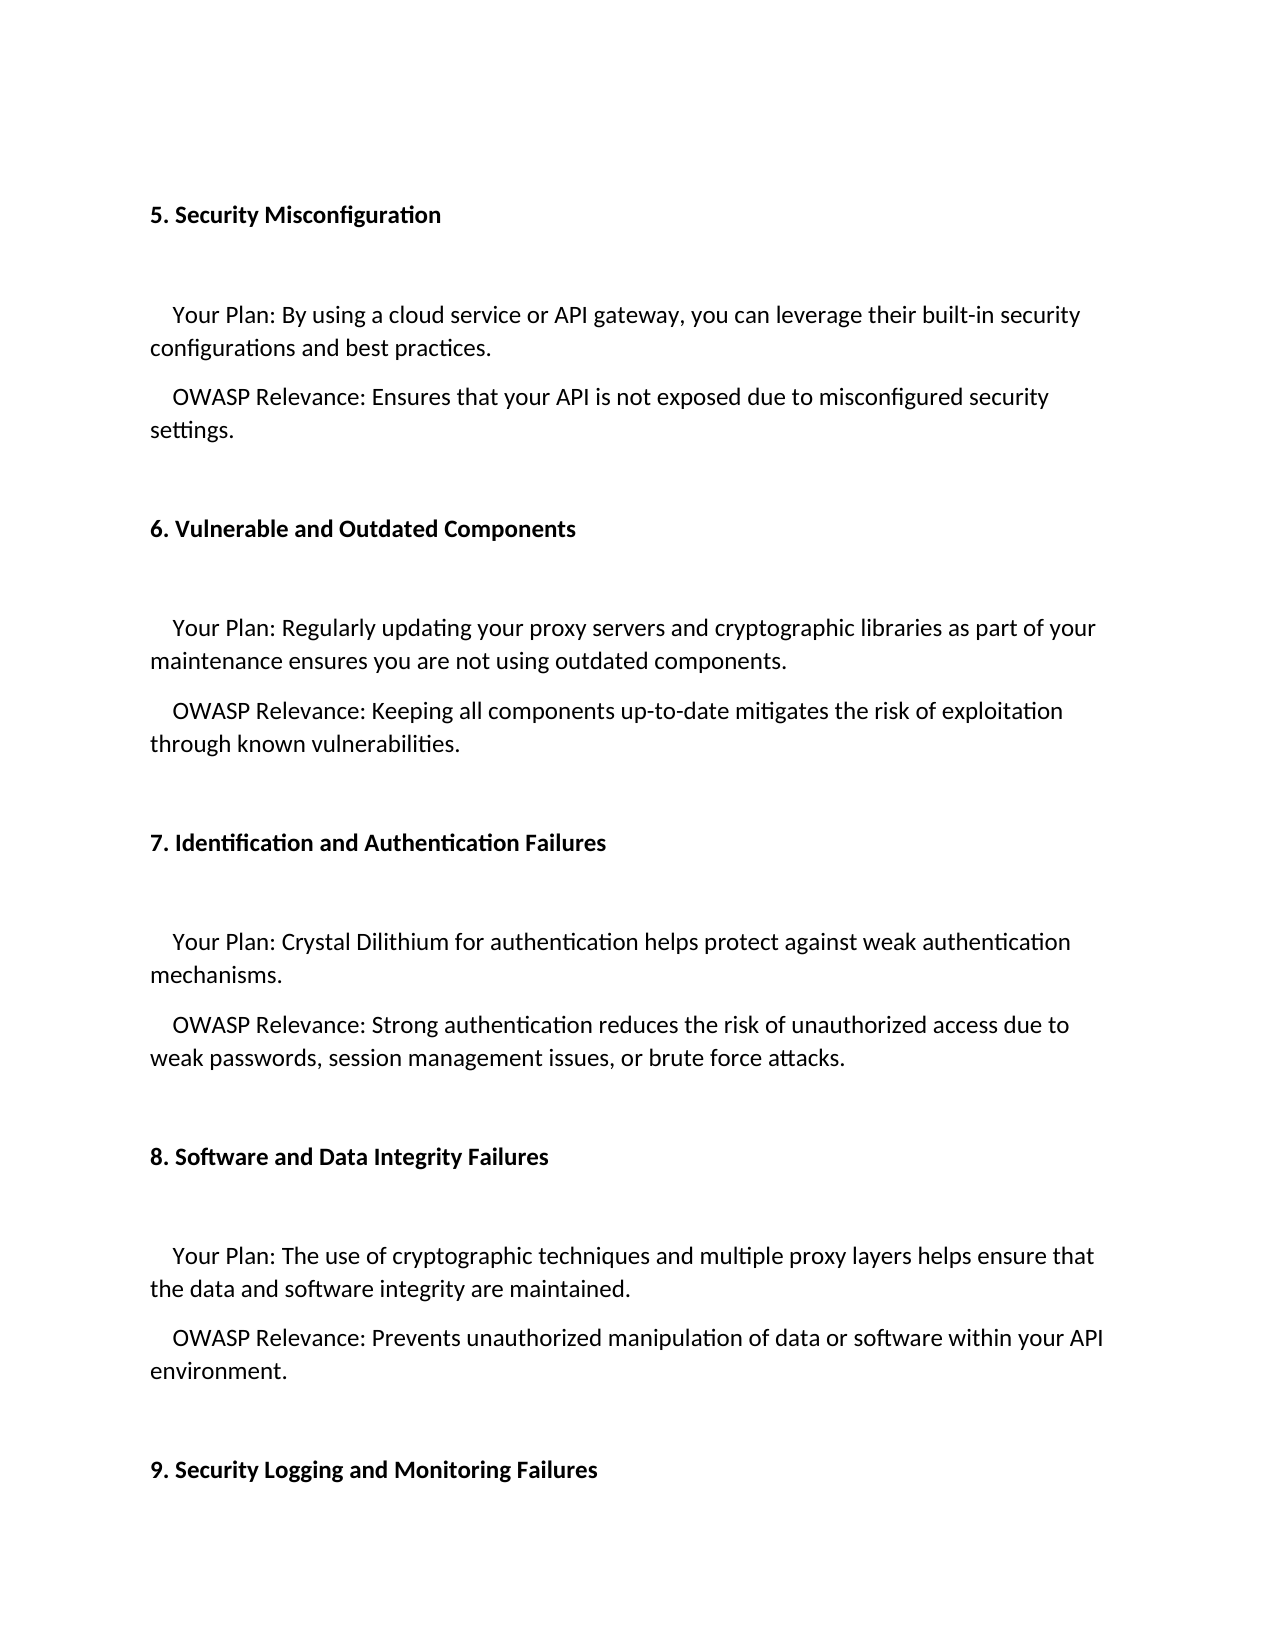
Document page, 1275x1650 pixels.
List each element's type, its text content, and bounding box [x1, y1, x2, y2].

text 9. Security Logging and Monitoring Failures [150, 1454, 1125, 1485]
text 6. Vulnerable and Outdated Components [150, 513, 1125, 544]
text OWASP Relevance: Ensures that your API is not exposed due to misconfigured security settings. [150, 381, 1125, 445]
text 8. Software and Data Integrity Failures [150, 1141, 1125, 1171]
text Your Plan: Regularly updating your proxy servers and cryptographic libraries as part of your maintenance ensures you are not using outdated components. [150, 612, 1125, 676]
text Your Plan: The use of cryptographic techniques and multiple proxy layers helps ensure that the data and software integrity are maintained. [150, 1240, 1125, 1303]
text OWASP Relevance: Keeping all components up-to-date mitigates the risk of exploitation through known vulnerabilities. [150, 695, 1125, 758]
text 5. Security Misconfiguration [150, 199, 1125, 230]
text Your Plan: Crystal Dilithium for authentication helps protect against weak authentication mechanisms. [150, 926, 1125, 990]
text OWASP Relevance: Prevents unauthorized manipulation of data or software within your API environment. [150, 1322, 1125, 1386]
text Your Plan: By using a cloud service or API gateway, you can leverage their built-in security configurations and best practices. [150, 299, 1125, 362]
text OWASP Relevance: Strong authentication reduces the risk of unauthorized access due to weak passwords, session management issues, or brute force attacks. [150, 1009, 1125, 1072]
text 7. Identification and Authentication Failures [150, 827, 1125, 858]
